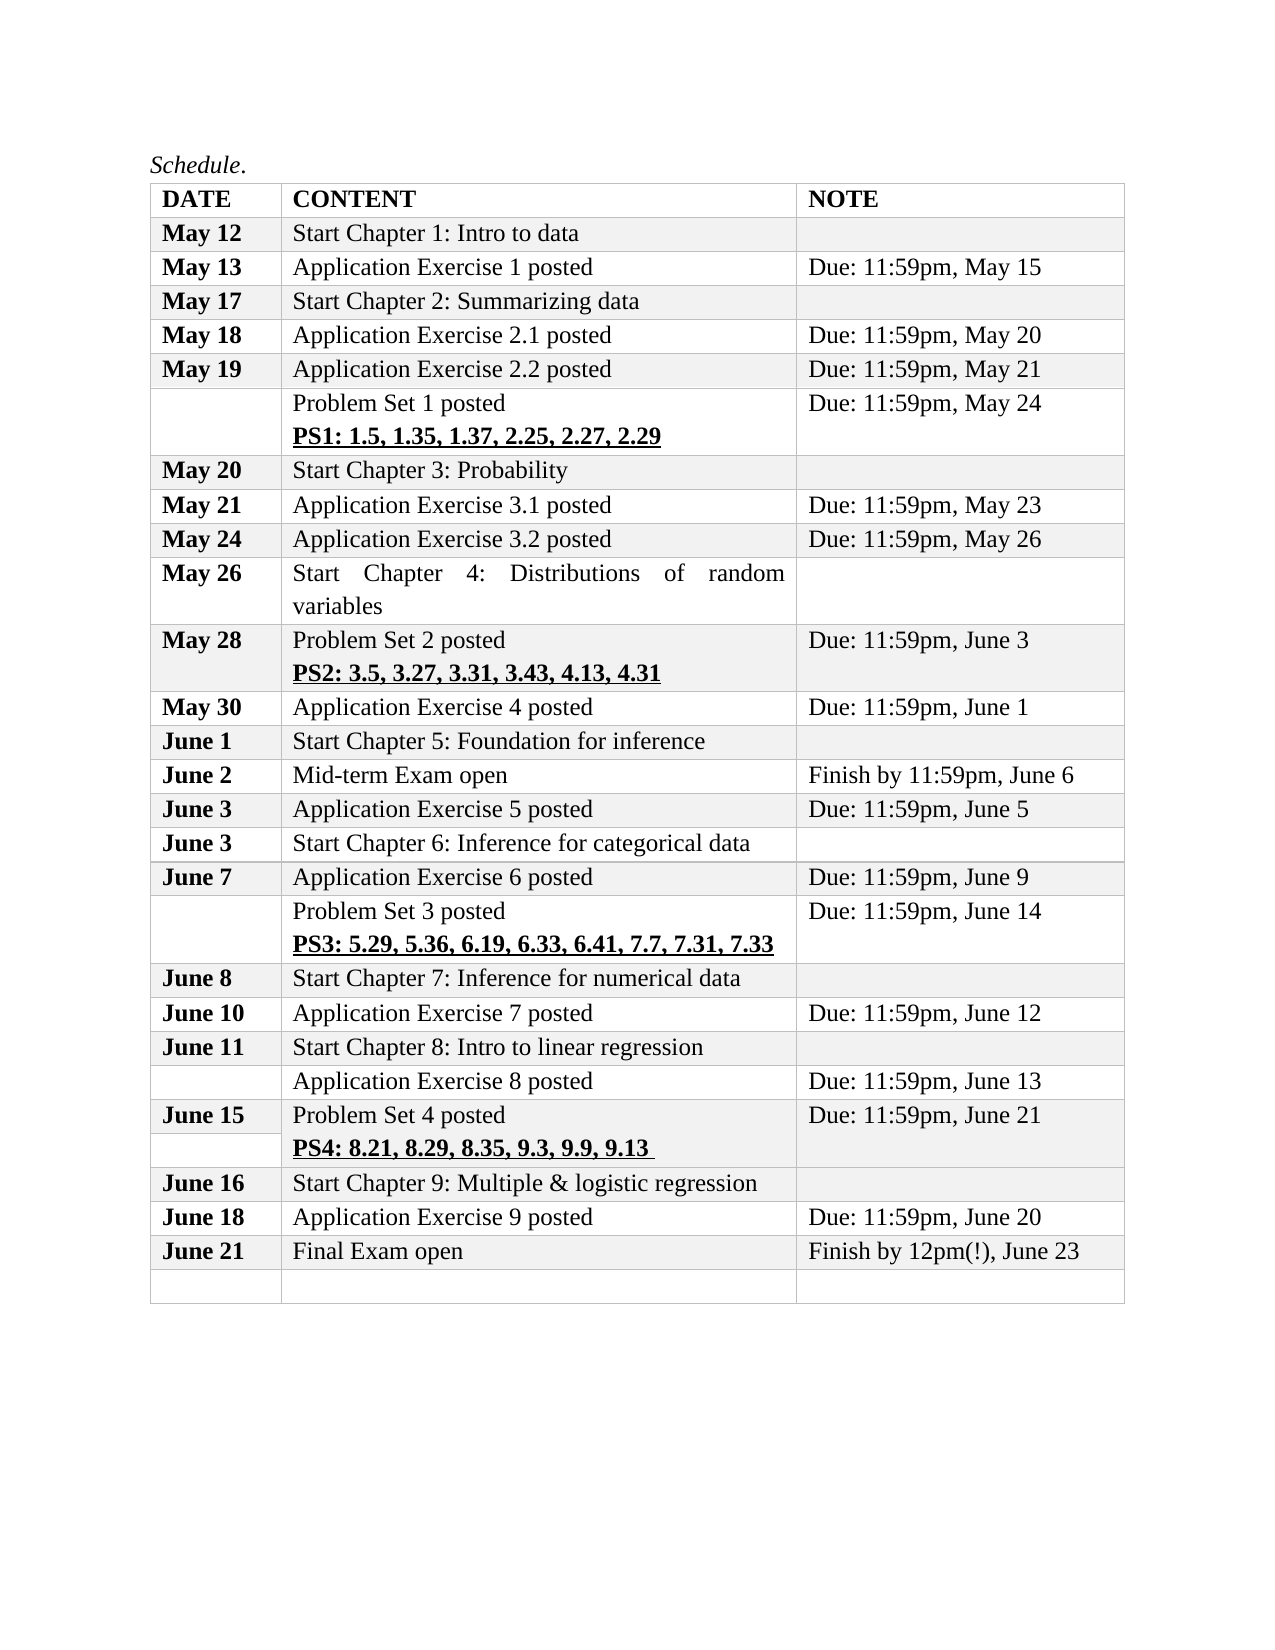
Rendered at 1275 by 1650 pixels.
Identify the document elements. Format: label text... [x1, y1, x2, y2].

table_cell Due: 11:59pm, May 21 [797, 354, 1124, 387]
table_cell June 10 [151, 998, 281, 1031]
table_cell Due: 11:59pm, June 9 [797, 863, 1124, 895]
table_cell Due: 11:59pm, May 26 [797, 524, 1124, 557]
table_cell [151, 1066, 281, 1099]
table_cell Due: 11:59pm, June 14 [797, 896, 1124, 962]
table_header NOTE [797, 184, 1124, 217]
table_cell Start Chapter 8: Intro to linear regression [282, 1032, 796, 1065]
table_cell May 13 [151, 252, 281, 285]
table_cell June 7 [151, 863, 281, 895]
table_header CONTENT [282, 184, 796, 217]
table_cell Application Exercise 4 posted [282, 692, 796, 725]
table_cell June 16 [151, 1168, 281, 1201]
table_cell [797, 286, 1124, 319]
table_cell Due: 11:59pm, June 3 [797, 625, 1124, 691]
table_cell Due: 11:59pm, May 15 [797, 252, 1124, 285]
table_cell [797, 1270, 1124, 1303]
table_cell Mid-term Exam open [282, 760, 796, 793]
table_cell Problem Set 2 posted PS2: 3.5, 3.27, 3.31, 3.43, 4.13, 4.31 [282, 625, 796, 691]
table_cell Due: 11:59pm, May 23 [797, 490, 1124, 523]
table_cell [797, 964, 1124, 997]
table_cell Due: 11:59pm, May 20 [797, 320, 1124, 353]
table_cell May 18 [151, 320, 281, 353]
table_cell June 3 [151, 828, 281, 861]
table_cell Start Chapter 7: Inference for numerical data [282, 964, 796, 997]
table_cell [151, 1270, 281, 1303]
table_cell Application Exercise 9 posted [282, 1202, 796, 1235]
table_cell May 21 [151, 490, 281, 523]
table_cell [797, 456, 1124, 489]
table_cell June 2 [151, 760, 281, 793]
table_cell [797, 558, 1124, 624]
table_cell Application Exercise 1 posted [282, 252, 796, 285]
table_cell Due: 11:59pm, June 12 [797, 998, 1124, 1031]
table_cell Application Exercise 2.2 posted [282, 354, 796, 387]
table_cell June 1 [151, 726, 281, 759]
table_cell May 20 [151, 456, 281, 489]
table_cell Application Exercise 3.1 posted [282, 490, 796, 523]
table_cell Start Chapter 3: Probability [282, 456, 796, 489]
text Schedule. [150, 150, 1125, 179]
table_cell Due: 11:59pm, June 5 [797, 794, 1124, 827]
table_cell June 11 [151, 1032, 281, 1065]
table_cell Application Exercise 6 posted [282, 863, 796, 895]
table_cell Start Chapter 9: Multiple & logistic regression [282, 1168, 796, 1201]
table_cell [151, 389, 281, 454]
table_cell Start Chapter 6: Inference for categorical data [282, 828, 796, 861]
table_cell Start Chapter 5: Foundation for inference [282, 726, 796, 759]
table_cell Due: 11:59pm, June 21 [797, 1100, 1124, 1167]
table_cell June 18 [151, 1202, 281, 1235]
table_cell [797, 218, 1124, 251]
table_cell [282, 1270, 796, 1303]
table_cell May 30 [151, 692, 281, 725]
table_cell May 17 [151, 286, 281, 319]
table_cell Problem Set 3 posted PS3: 5.29, 5.36, 6.19, 6.33, 6.41, 7.7, 7.31, 7.33 [282, 896, 796, 962]
table_cell May 12 [151, 218, 281, 251]
table_header DATE [151, 184, 281, 217]
table_cell Application Exercise 8 posted [282, 1066, 796, 1099]
table_cell May 19 [151, 354, 281, 387]
table_cell Problem Set 1 posted PS1: 1.5, 1.35, 1.37, 2.25, 2.27, 2.29 [282, 389, 796, 454]
table_cell Application Exercise 7 posted [282, 998, 796, 1031]
table_cell Due: 11:59pm, May 24 [797, 389, 1124, 454]
table_cell Finish by 12pm(!), June 23 [797, 1236, 1124, 1269]
table_cell [797, 726, 1124, 759]
table_cell [151, 1134, 281, 1167]
table_cell [797, 828, 1124, 861]
table_cell Finish by 11:59pm, June 6 [797, 760, 1124, 793]
table_cell May 26 [151, 558, 281, 624]
table_cell Application Exercise 5 posted [282, 794, 796, 827]
table_cell [151, 896, 281, 962]
table_cell Final Exam open [282, 1236, 796, 1269]
table_cell Due: 11:59pm, June 1 [797, 692, 1124, 725]
table_cell Start Chapter 2: Summarizing data [282, 286, 796, 319]
table_cell Due: 11:59pm, June 13 [797, 1066, 1124, 1099]
table_cell June 21 [151, 1236, 281, 1269]
table_cell June 3 [151, 794, 281, 827]
table_cell Start Chapter 4: Distributions of random variables [282, 558, 796, 624]
table_cell Due: 11:59pm, June 20 [797, 1202, 1124, 1235]
table_cell [797, 1032, 1124, 1065]
table_cell June 15 [151, 1100, 281, 1133]
table_cell [797, 1168, 1124, 1201]
table_cell June 8 [151, 964, 281, 997]
table_cell May 24 [151, 524, 281, 557]
table_cell Application Exercise 2.1 posted [282, 320, 796, 353]
table_cell Start Chapter 1: Intro to data [282, 218, 796, 251]
table_cell Application Exercise 3.2 posted [282, 524, 796, 557]
table_cell Problem Set 4 posted PS4: 8.21, 8.29, 8.35, 9.3, 9.9, 9.13 [282, 1100, 796, 1167]
table_cell May 28 [151, 625, 281, 691]
